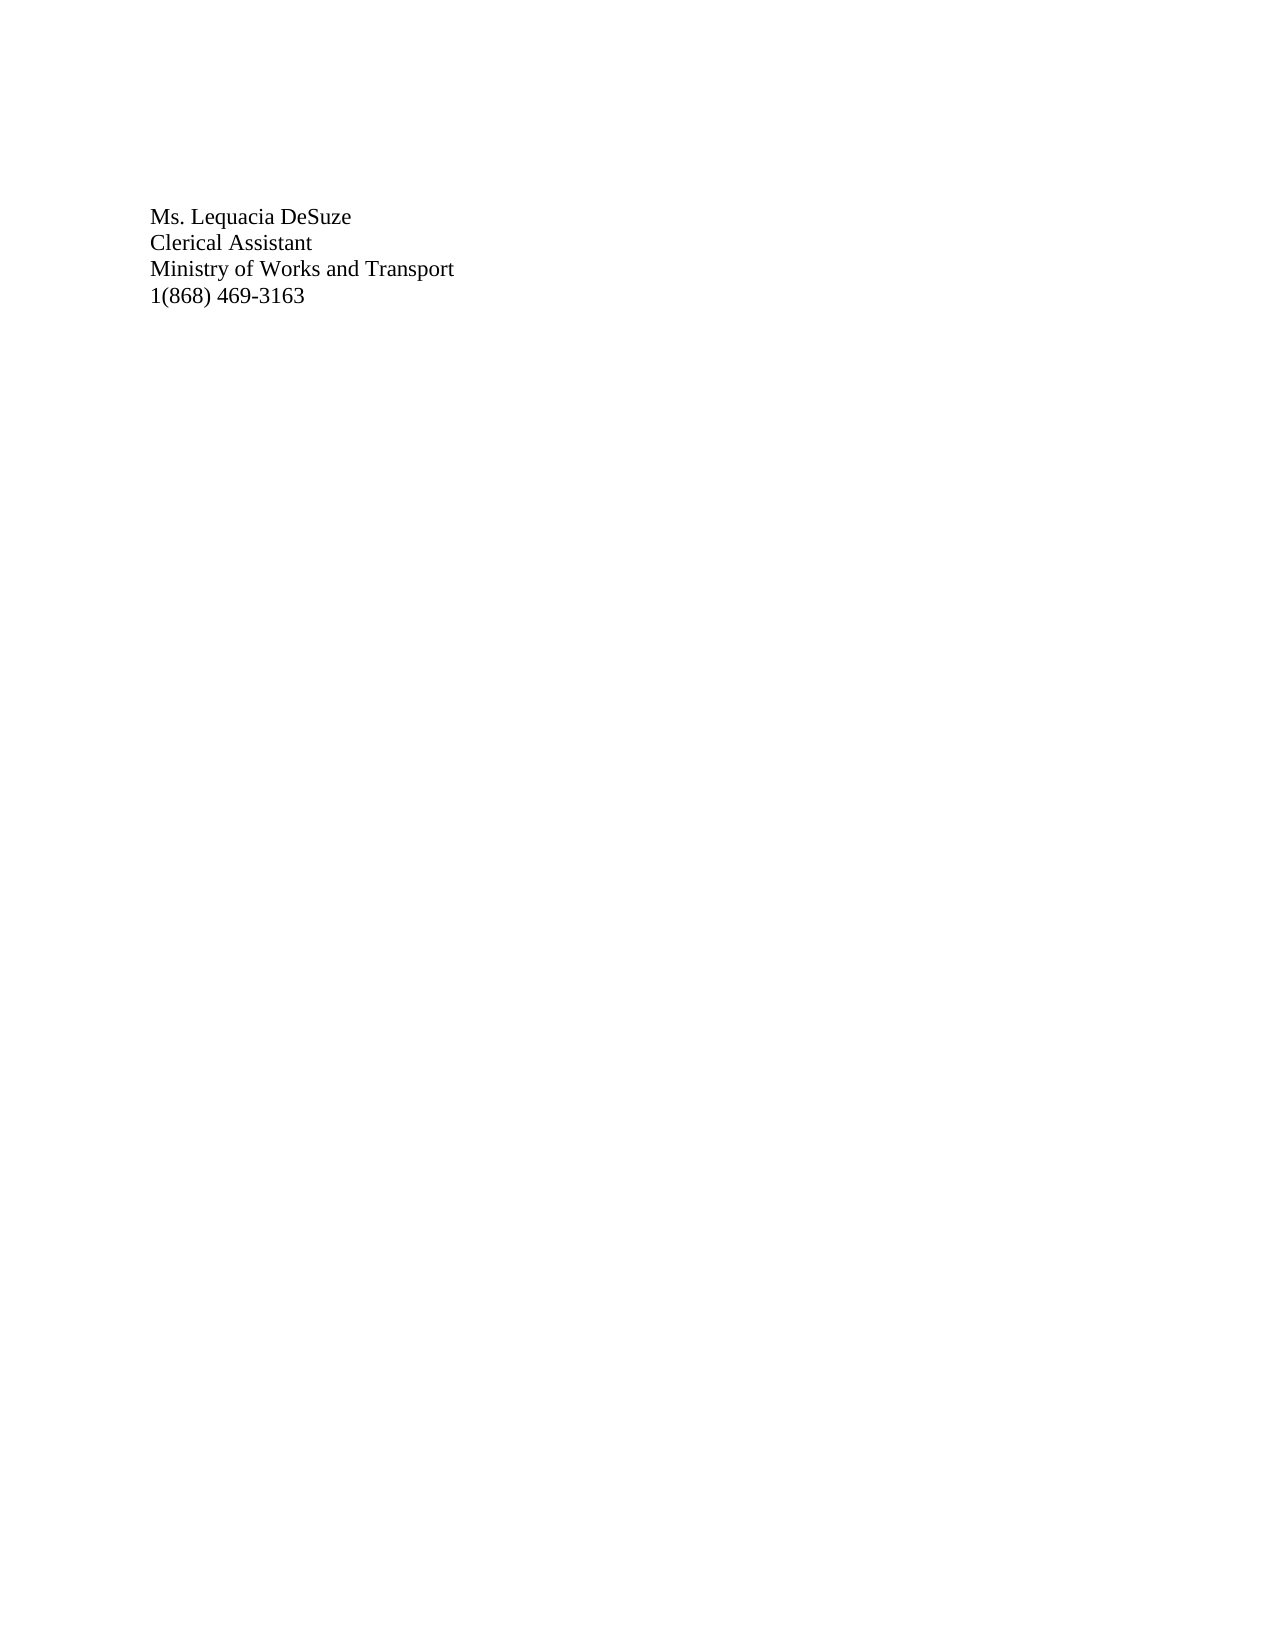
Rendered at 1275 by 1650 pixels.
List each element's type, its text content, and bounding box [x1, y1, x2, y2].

text 1(868) 469-3163 [150, 282, 600, 308]
text Ms. Lequacia DeSuze [150, 203, 600, 229]
text Ministry of Works and Transport [150, 255, 600, 282]
text Clerical Assistant [150, 229, 600, 255]
